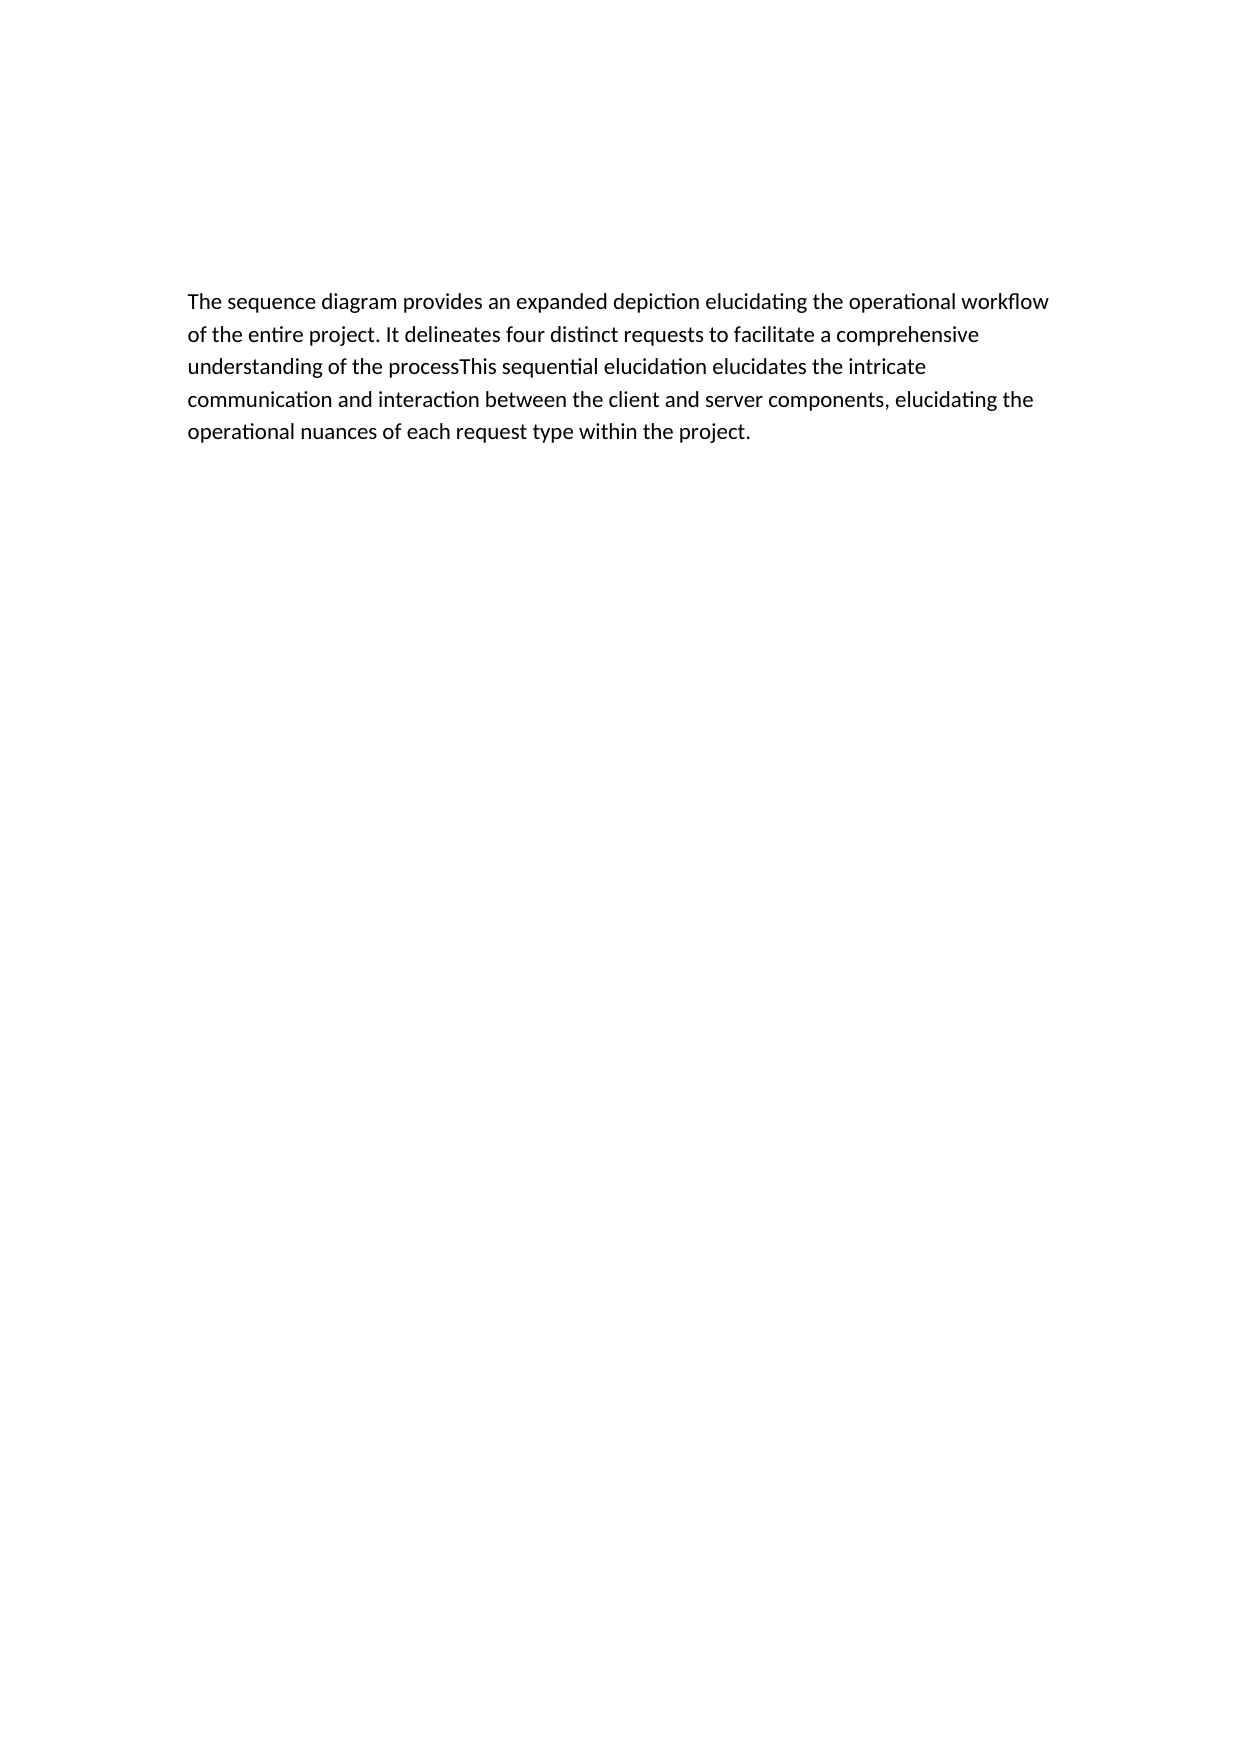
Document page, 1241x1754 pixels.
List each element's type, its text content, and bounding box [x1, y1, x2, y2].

text The sequence diagram provides an expanded depiction elucidating the operational workflow of the entire project. It delineates four distinct requests to facilitate a comprehensive understanding of the processThis sequential elucidation elucidates the intricate communication and interaction between the client and server components, elucidating the operational nuances of each request type within the project. [187, 285, 1053, 448]
